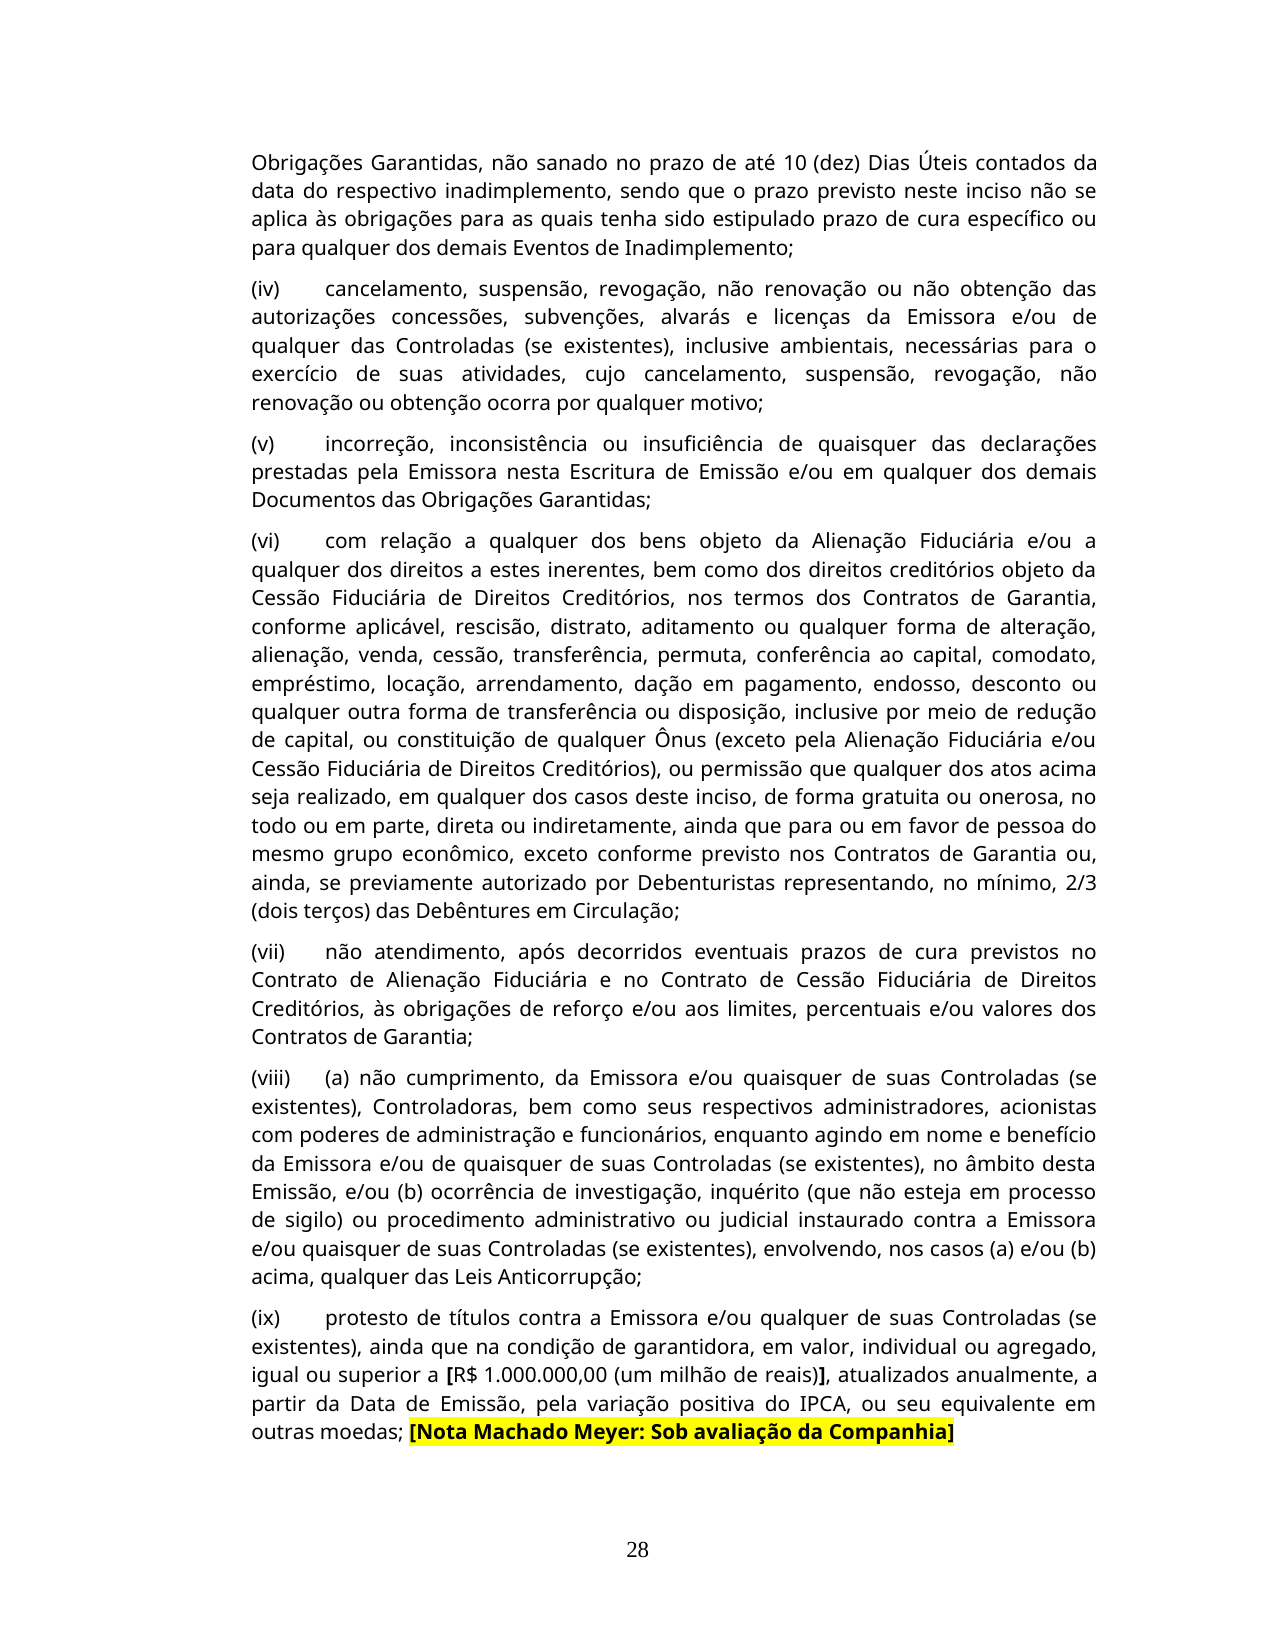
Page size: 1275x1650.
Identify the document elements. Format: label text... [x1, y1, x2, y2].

list protesto de títulos contra a Emissora e/ou qualquer de suas Controladas (se existentes), ainda que na condição de garantidora, em valor, individual ou agregado, igual ou superior a [R$ 1.000.000,00 (um milhão de reais)], atualizados anualmente, a partir da Data de Emissão, pela variação positiva do IPCA, ou seu equivalente em outras moedas; [Nota Machado Meyer: Sob avaliação da Companhia] [251, 1303, 1098, 1446]
list incorreção, inconsistência ou insuficiência de quaisquer das declarações prestadas pela Emissora nesta Escritura de Emissão e/ou em qualquer dos demais Documentos das Obrigações Garantidas; [251, 429, 1098, 514]
list (a) não cumprimento, da Emissora e/ou quaisquer de suas Controladas (se existentes), Controladoras, bem como seus respectivos administradores, acionistas com poderes de administração e funcionários, enquanto agindo em nome e benefício da Emissora e/ou de quaisquer de suas Controladas (se existentes), no âmbito desta Emissão, e/ou (b) ocorrência de investigação, inquérito (que não esteja em processo de sigilo) ou procedimento administrativo ou judicial instaurado contra a Emissora e/ou quaisquer de suas Controladas (se existentes), envolvendo, nos casos (a) e/ou (b) acima, qualquer das Leis Anticorrupção; [251, 1063, 1098, 1291]
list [251, 148, 1098, 261]
list cancelamento, suspensão, revogação, não renovação ou não obtenção das autorizações concessões, subvenções, alvarás e licenças da Emissora e/ou de qualquer das Controladas (se existentes), inclusive ambientais, necessárias para o exercício de suas atividades, cujo cancelamento, suspensão, revogação, não renovação ou obtenção ocorra por qualquer motivo; [251, 274, 1098, 416]
list não atendimento, após decorridos eventuais prazos de cura previstos no Contrato de Alienação Fiduciária e no Contrato de Cessão Fiduciária de Direitos Creditórios, às obrigações de reforço e/ou aos limites, percentuais e/ou valores dos Contratos de Garantia; [251, 937, 1098, 1051]
list com relação a qualquer dos bens objeto da Alienação Fiduciária e/ou a qualquer dos direitos a estes inerentes, bem como dos direitos creditórios objeto da Cessão Fiduciária de Direitos Creditórios, nos termos dos Contratos de Garantia, conforme aplicável, rescisão, distrato, aditamento ou qualquer forma de alteração, alienação, venda, cessão, transferência, permuta, conferência ao capital, comodato, empréstimo, locação, arrendamento, dação em pagamento, endosso, desconto ou qualquer outra forma de transferência ou disposição, inclusive por meio de redução de capital, ou constituição de qualquer Ônus (exceto pela Alienação Fiduciária e/ou Cessão Fiduciária de Direitos Creditórios), ou permissão que qualquer dos atos acima seja realizado, em qualquer dos casos deste inciso, de forma gratuita ou onerosa, no todo ou em parte, direta ou indiretamente, ainda que para ou em favor de pessoa do mesmo grupo econômico, exceto conforme previsto nos Contratos de Garantia ou, ainda, se previamente autorizado por Debenturistas representando, no mínimo, 2/3 (dois terços) das Debêntures em Circulação; [251, 526, 1098, 924]
